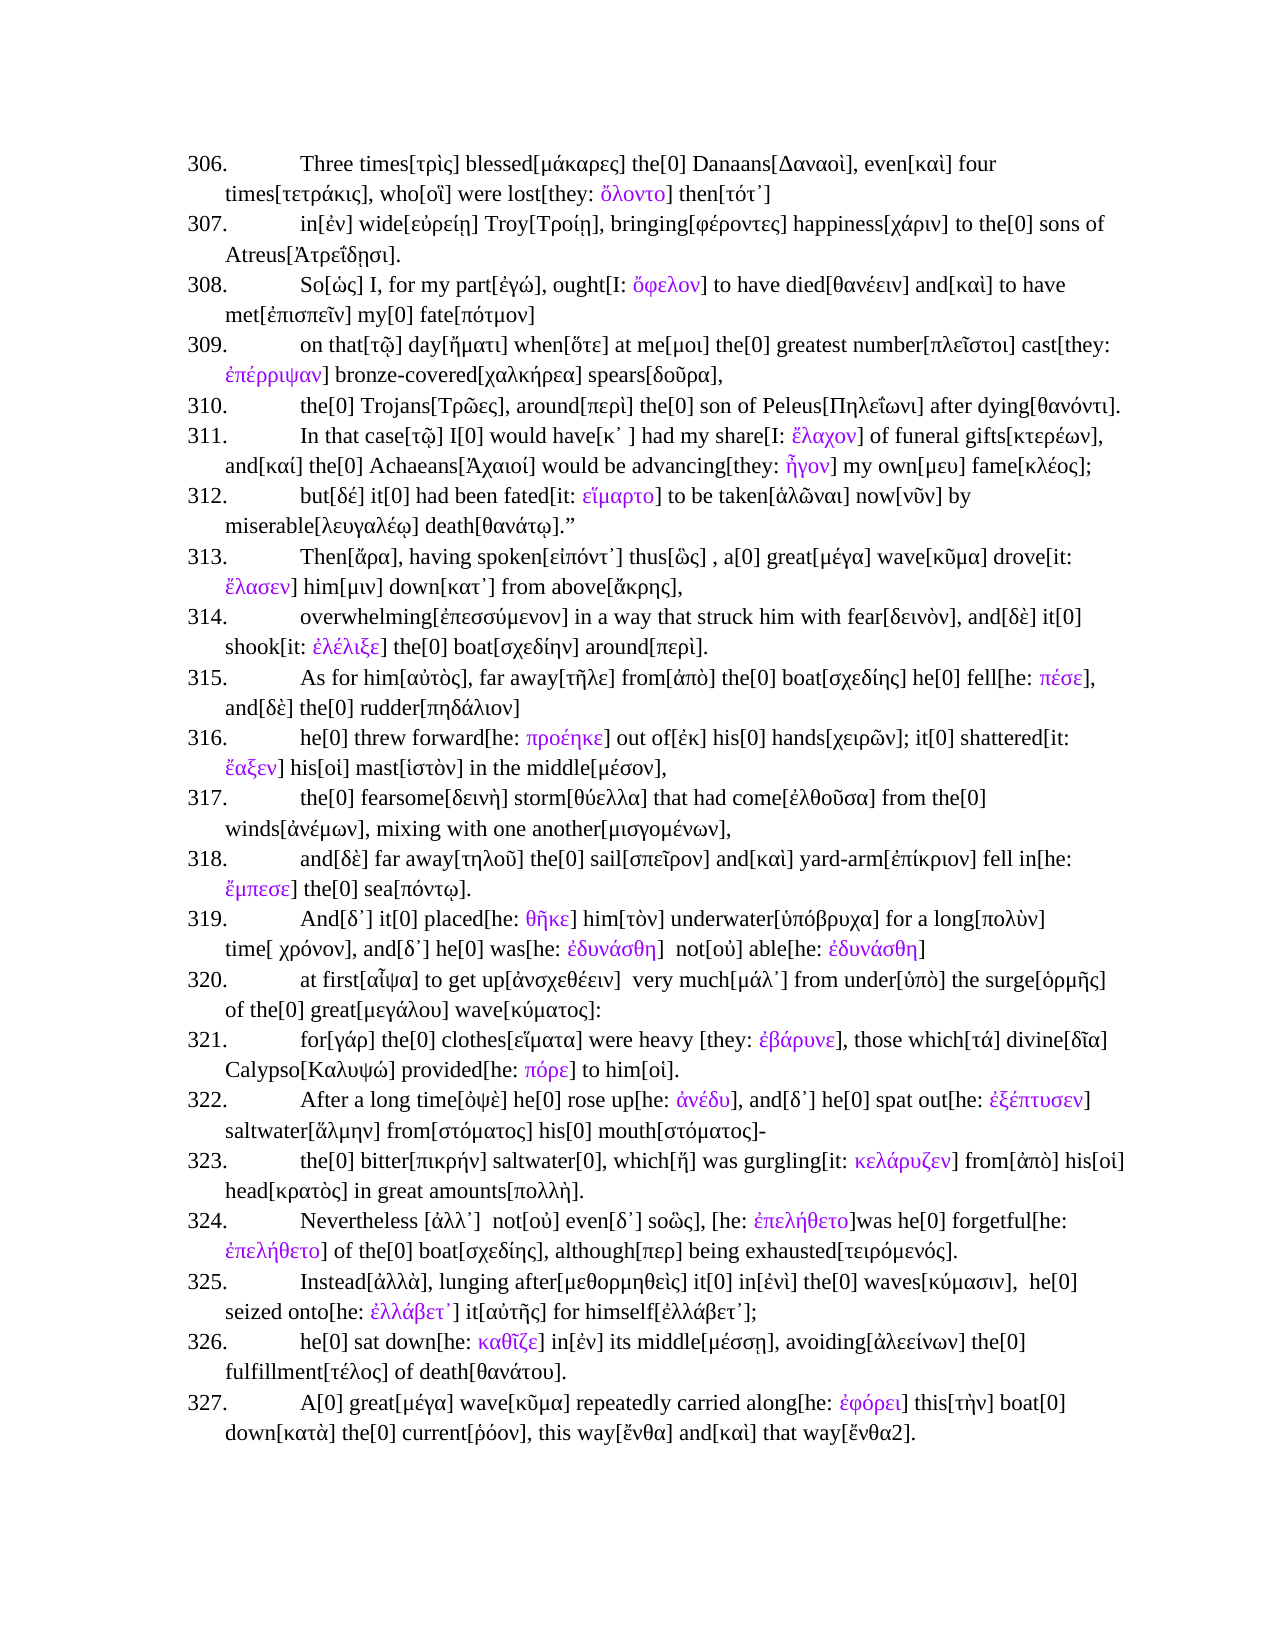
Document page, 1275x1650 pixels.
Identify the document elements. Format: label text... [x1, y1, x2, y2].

list in[ἐν] wide[εὐρείῃ] Troy[Τροίῃ], bringing[φέροντες] happiness[χάριν] to the[0] sons of Atreus[Ἀτρεΐδῃσι]. [187, 210, 1125, 267]
list he[0] threw forward[he: προέηκε] out of[ἐκ] his[0] hands[χειρῶν]; it[0] shattered[it: ἔαξεν] his[οἱ] mast[ἱστὸν] in the middle[μέσον], [187, 724, 1125, 781]
list he[0] sat down[he: καθῖζε] in[ἐν] its middle[μέσσῃ], avoiding[ἀλεείνων] the[0] fulfillment[τέλος] of death[θανάτου]. [187, 1328, 1125, 1385]
list As for him[αὐτὸς], far away[τῆλε] from[ἀπὸ] the[0] boat[σχεδίης] he[0] fell[he: πέσε], and[δὲ] the[0] rudder[πηδάλιον] [187, 663, 1125, 720]
list Three times[τρὶς] blessed[μάκαρες] the[0] Danaans[Δαναοὶ], even[καὶ] four times[τετράκις], who[οἳ] were lost[they: ὄλοντο] then[τότ᾽] [187, 150, 1125, 207]
list And[δ᾽] it[0] placed[he: θῆκε] him[τὸν] underwater[ὑπόβρυχα] for a long[πολὺν] time[ χρόνον], and[δ᾽] he[0] was[he: ἐδυνάσθη] not[οὐ] able[he: ἐδυνάσθη] [187, 905, 1125, 962]
list the[0] fearsome[δεινὴ] storm[θύελλα] that had come[ἐλθοῦσα] from the[0] winds[ἀνέμων], mixing with one another[μισγομένων], [187, 784, 1125, 841]
list Instead[ἀλλὰ], lunging after[μεθορμηθεὶς] it[0] in[ἐνὶ] the[0] waves[κύμασιν], he[0] seized onto[he: ἐλλάβετ᾽] it[αὐτῆς] for himself[ἐλλάβετ᾽]; [187, 1268, 1125, 1324]
list Nevertheless [ἀλλ᾽] not[οὐ] even[δ᾽] soὣς], [he: ἐπελήθετο]was he[0] forgetful[he: ἐπελήθετο] of the[0] boat[σχεδίης], although[περ] being exhausted[τειρόμενός]. [187, 1207, 1125, 1264]
list and[δὲ] far away[τηλοῦ] the[0] sail[σπεῖρον] and[καὶ] yard-arm[ἐπίκριον] fell in[he: ἔμπεσε] the[0] sea[πόντῳ]. [187, 845, 1125, 901]
list the[0] bitter[πικρήν] saltwater[0], which[ἥ] was gurgling[it: κελάρυζεν] from[ἀπὸ] his[οἱ] head[κρατὸς] in great amounts[πολλὴ]. [187, 1147, 1125, 1203]
list overwhelming[ἐπεσσύμενον] in a way that struck him with fear[δεινὸν], and[δὲ] it[0] shook[it: ἐλέλιξε] the[0] boat[σχεδίην] around[περὶ]. [187, 603, 1125, 660]
list for[γάρ] the[0] clothes[εἵματα] were heavy [they: ἐβάρυνε], those which[τά] divine[δῖα] Calypso[Καλυψώ] provided[he: πόρε] to him[οἱ]. [187, 1026, 1125, 1083]
list In that case[τῷ] I[0] would have[κ᾽ ] had my share[I: ἔλαχον] of funeral gifts[κτερέων], and[καί] the[0] Achaeans[Ἀχαιοί] would be advancing[they: ἦγον] my own[μευ] fame[κλέος]; [187, 422, 1125, 478]
list at first[αἶψα] to get up[ἀνσχεθέειν] very much[μάλ᾽] from under[ὑπὸ] the surge[ὁρμῆς] of the[0] great[μεγάλου] wave[κύματος]: [187, 966, 1125, 1022]
list So[ὡς] I, for my part[ἐγώ], ought[I: ὄφελον] to have died[θανέειν] and[καὶ] to have met[ἐπισπεῖν] my[0] fate[πότμον] [187, 271, 1125, 327]
list but[δέ] it[0] had been fated[it: εἵμαρτο] to be taken[ἁλῶναι] now[νῦν] by miserable[λευγαλέῳ] death[θανάτῳ].” [187, 482, 1125, 539]
list the[0] Trojans[Τρῶες], around[περὶ] the[0] son of Peleus[Πηλεΐωνι] after dying[θανόντι]. [187, 392, 1125, 418]
list After a long time[ὀψὲ] he[0] rose up[he: ἀνέδυ], and[δ᾽] he[0] spat out[he: ἐξέπτυσεν] saltwater[ἅλμην] from[στόματος] his[0] mouth[στόματος]- [187, 1086, 1125, 1143]
list A[0] great[μέγα] wave[κῦμα] repeatedly carried along[he: ἐφόρει] this[τὴν] boat[0] down[κατὰ] the[0] current[ῥόον], this way[ἔνθα] and[καὶ] that way[ἔνθα2]. [187, 1388, 1125, 1445]
list on that[τῷ] day[ἤματι] when[ὅτε] at me[μοι] the[0] greatest number[πλεῖστοι] cast[they: ἐπέρριψαν] bronze-covered[χαλκήρεα] spears[δοῦρα], [187, 331, 1125, 388]
list Then[ἄρα], having spoken[εἰπόντ᾽] thus[ὣς] , a[0] great[μέγα] wave[κῦμα] drove[it: ἔλασεν] him[μιν] down[κατ᾽] from above[ἄκρης], [187, 543, 1125, 599]
